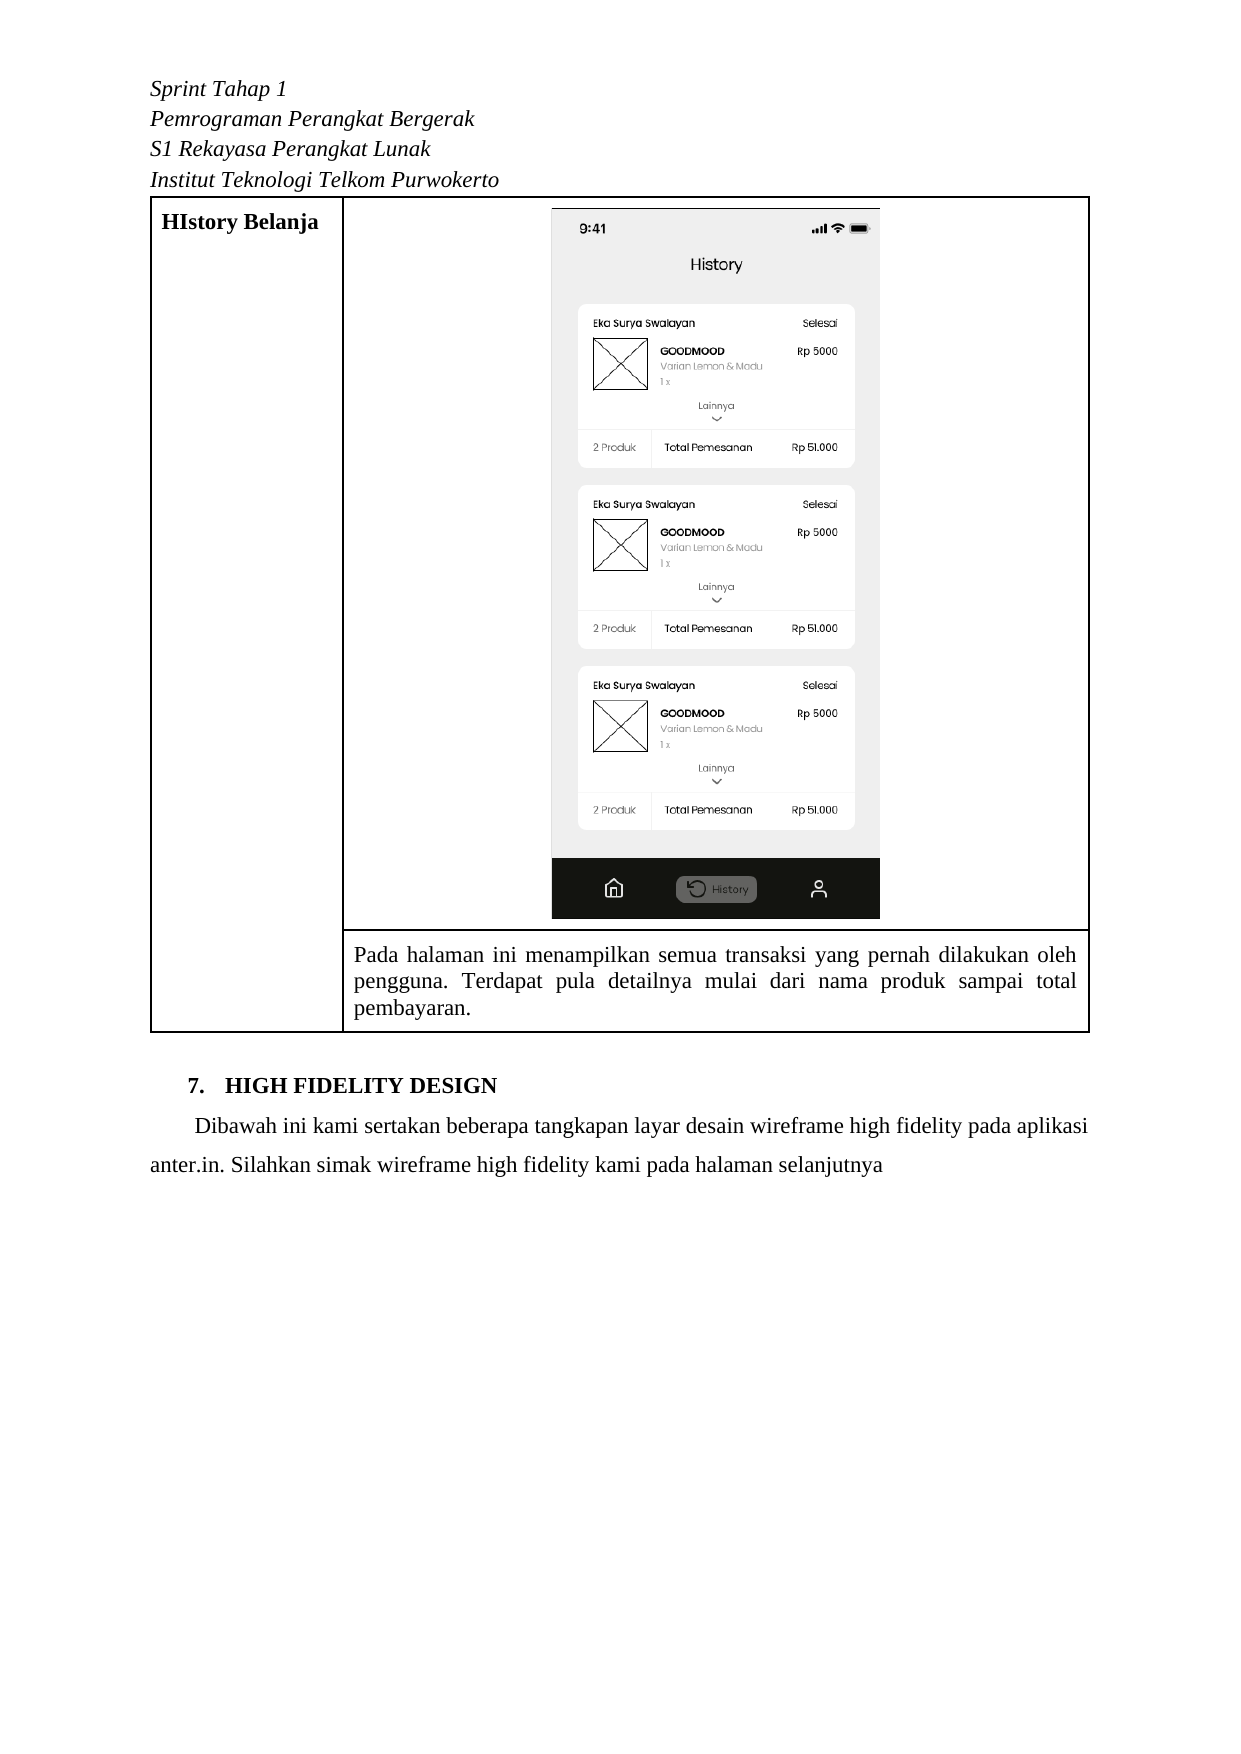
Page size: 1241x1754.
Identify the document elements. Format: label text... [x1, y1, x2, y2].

table_cell Pada halaman ini menampilkan semua transaksi yang pernah dilakukan oleh pengguna. Terdapat pula detailnya mulai dari nama produk sampai total pembayaran. [344, 931, 1088, 1031]
picture [551, 208, 880, 919]
table_header [344, 198, 1088, 928]
table_header HIstory Belanja [152, 198, 342, 1031]
text Dibawah ini kami sertakan beberapa tangkapan layar desain wireframe high fidelity pada aplikasi anter.in. Silahkan simak wireframe high fidelity kami pada halaman selanjutnya [150, 1112, 1090, 1178]
list HIGH FIDELITY DESIGN [187, 1072, 1090, 1099]
